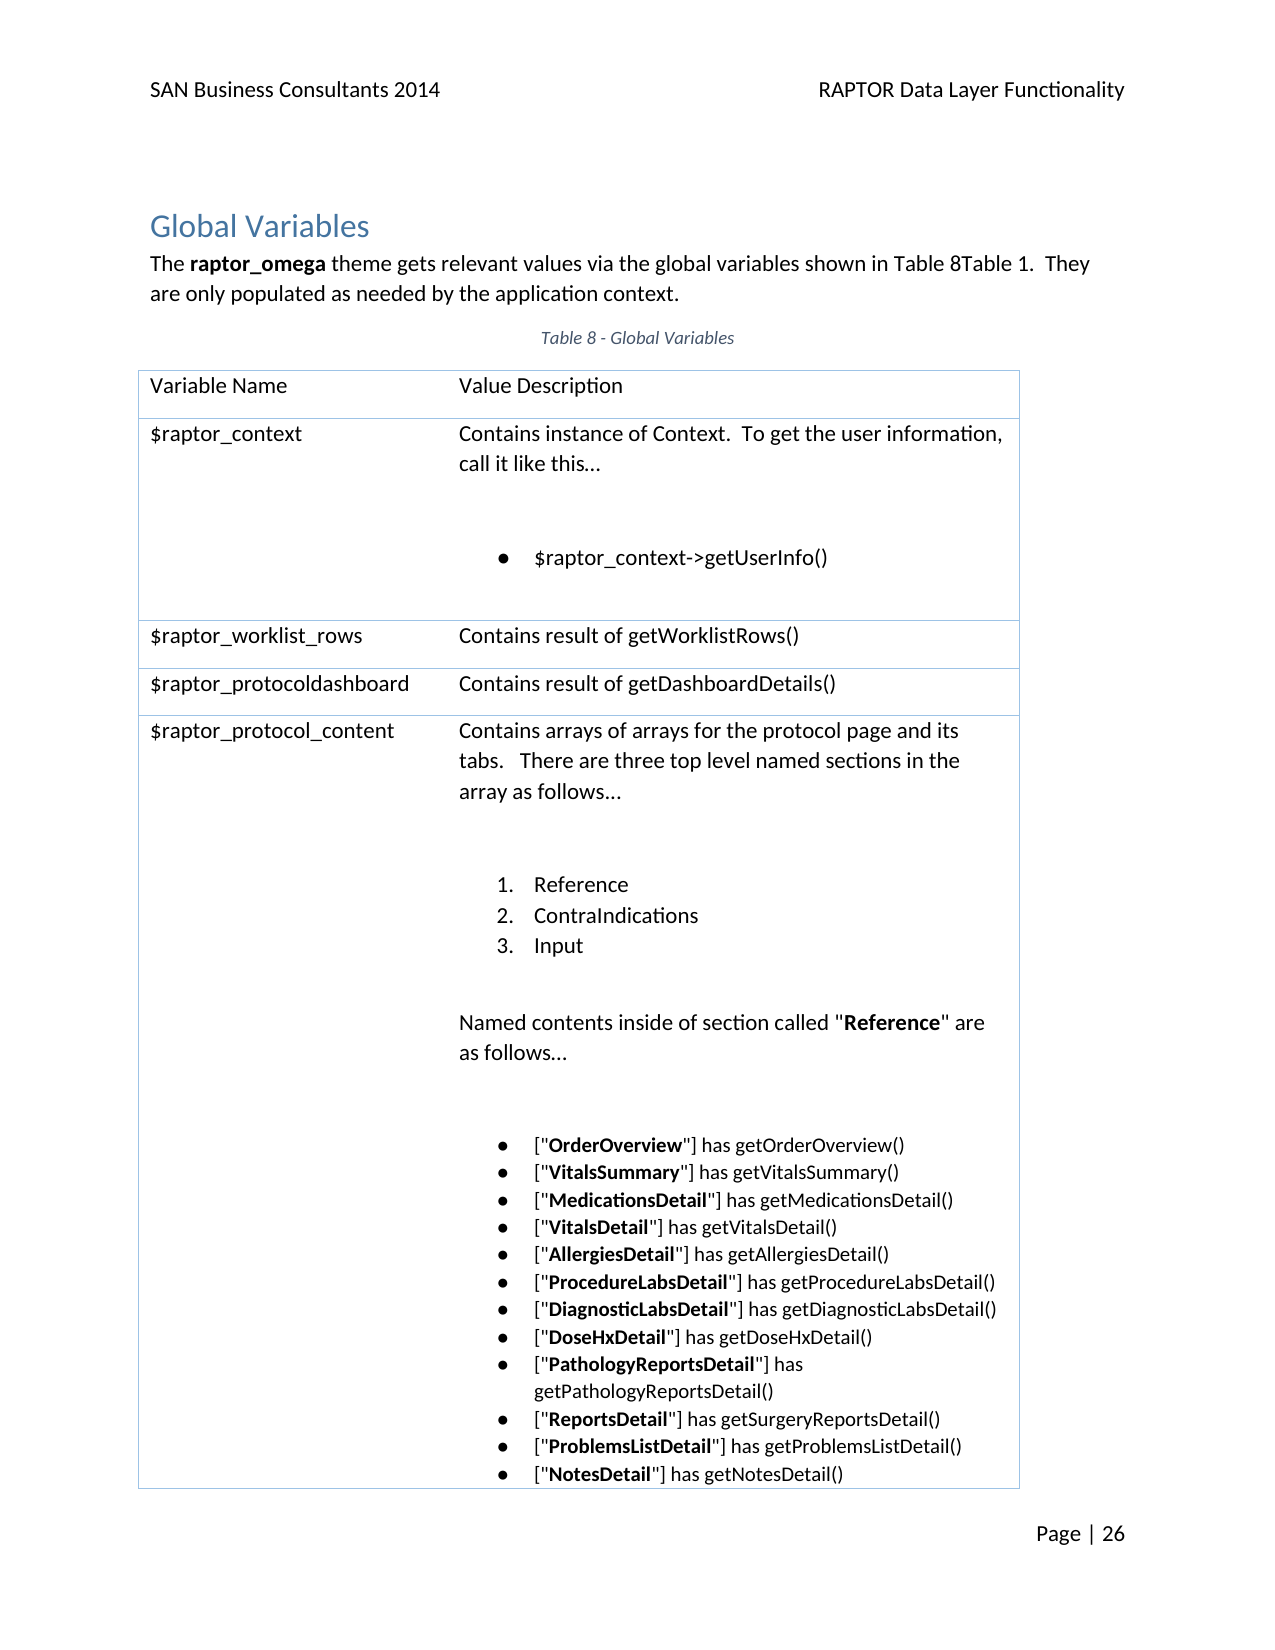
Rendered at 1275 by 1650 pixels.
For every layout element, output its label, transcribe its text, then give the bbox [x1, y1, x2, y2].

table_header Value Description [448, 371, 1019, 418]
table_cell Contains result of getWorklistRows() [448, 621, 1019, 668]
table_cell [139, 716, 448, 1488]
table_cell $raptor_worklist_rows [139, 621, 448, 668]
table_cell $raptor_protocoldashboard [139, 669, 448, 715]
table_header Variable Name [139, 371, 448, 418]
table_cell Contains result of getDashboardDetails() [448, 669, 1019, 715]
table_cell $raptor_context [139, 419, 448, 620]
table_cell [448, 716, 1019, 1488]
subtitle Global Variables [150, 205, 1125, 246]
text The raptor_omega theme gets relevant values via the global variables shown in Table 8Table 1. They are only populated as needed by the application context. [150, 249, 1125, 307]
text Table 8 - Global Variables [150, 326, 1125, 349]
table_cell Contains instance of Context. To get the user information, call it like this… $raptor_context->getUserInfo() [448, 419, 1019, 620]
